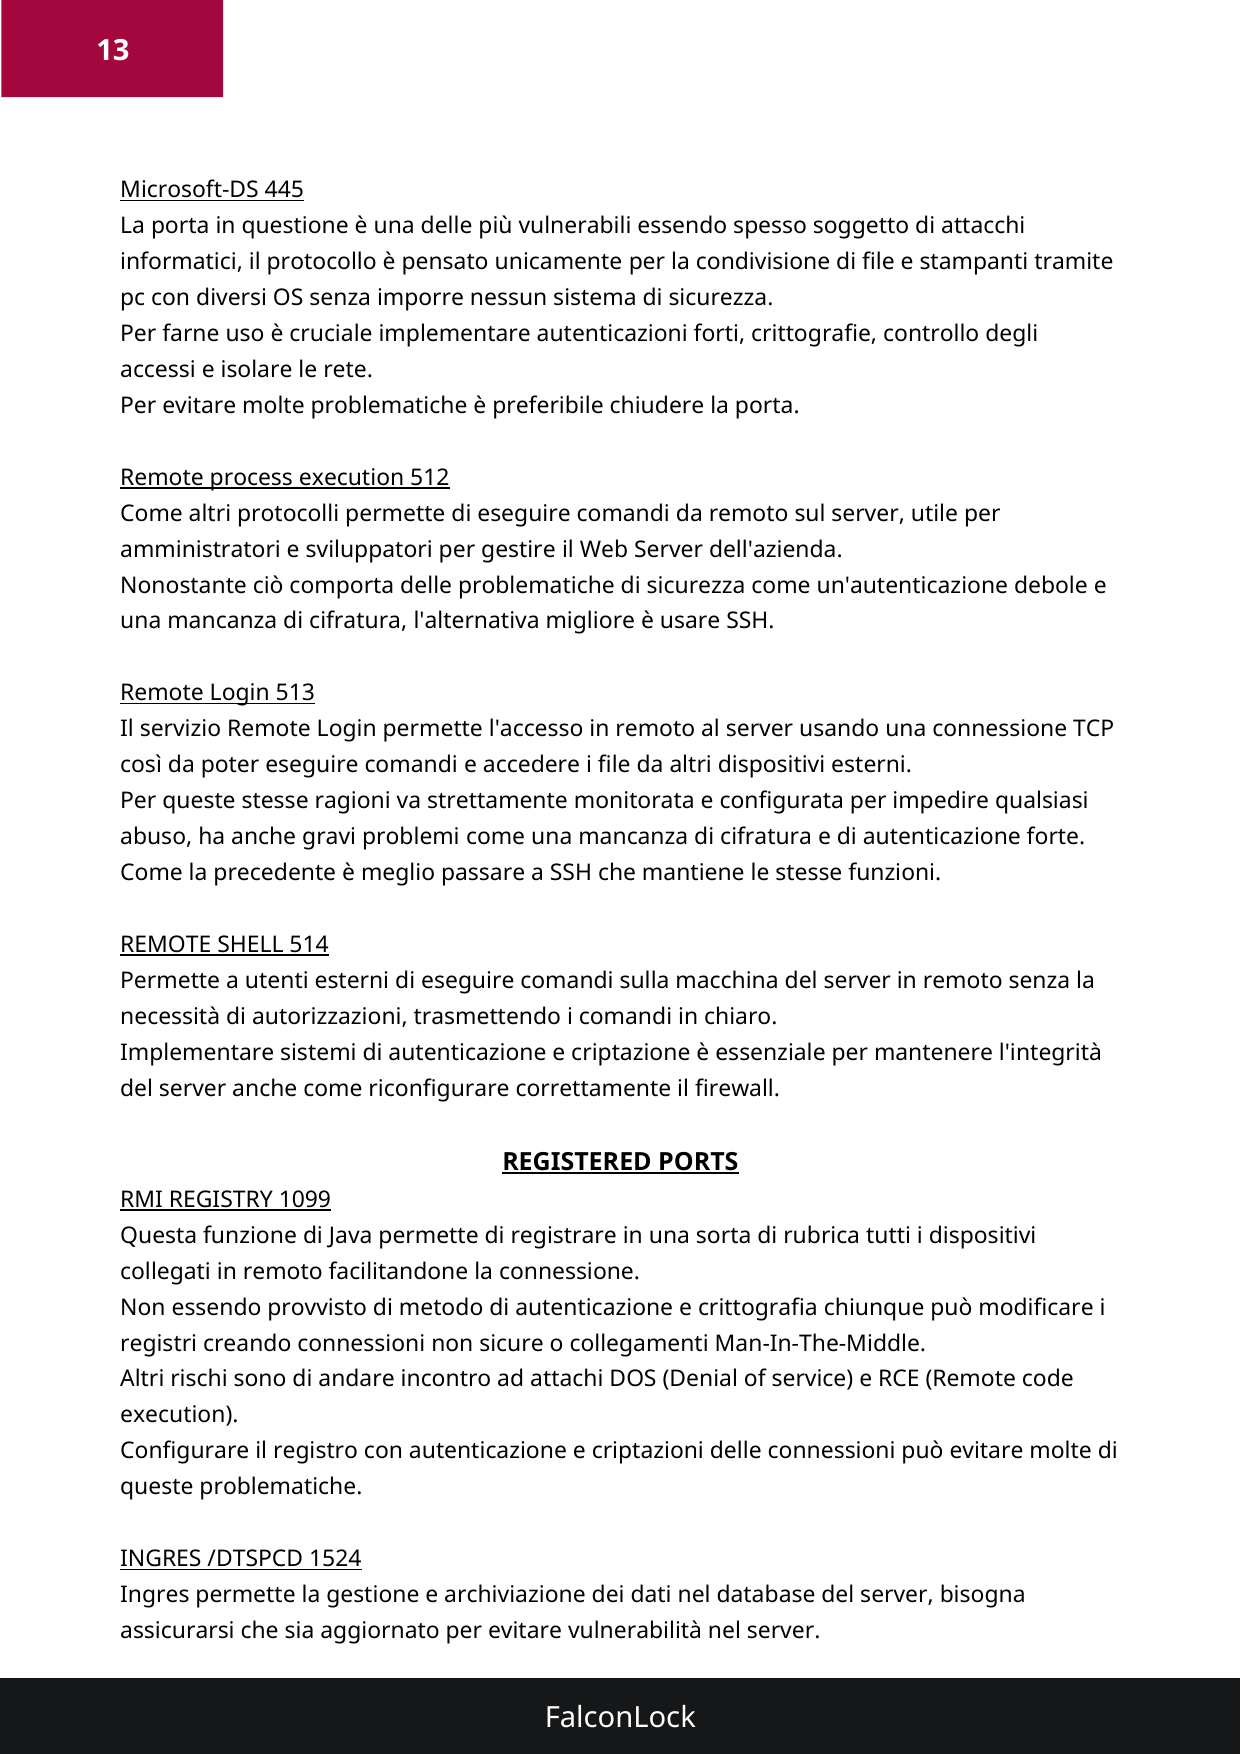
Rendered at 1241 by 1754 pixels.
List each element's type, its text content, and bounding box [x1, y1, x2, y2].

text Ingres permette la gestione e archiviazione dei dati nel database del server, bisogna assicurarsi che sia aggiornato per evitare vulnerabilità nel server. [120, 1578, 1120, 1645]
text La porta in questione è una delle più vulnerabili essendo spesso soggetto di attacchi informatici, il protocollo è pensato unicamente per la condivisione di file e stampanti tramite pc con diversi OS senza imporre nessun sistema di sicurezza. [120, 209, 1120, 312]
text Per farne uso è cruciale implementare autenticazioni forti, crittografie, controllo degli accessi e isolare le rete. [120, 317, 1120, 384]
text Implementare sistemi di autenticazione e criptazione è essenziale per mantenere l'integrità del server anche come riconfigurare correttamente il firewall. [120, 1036, 1120, 1103]
text Nonostante ciò comporta delle problematiche di sicurezza come un'autenticazione debole e una mancanza di cifratura, l'alternativa migliore è usare SSH. [120, 568, 1120, 636]
text INGRES /DTSPCD 1524 [120, 1542, 1120, 1573]
text Configurare il registro con autenticazione e criptazioni delle connessioni può evitare molte di queste problematiche. [120, 1434, 1120, 1501]
text Permette a utenti esterni di eseguire comandi sulla macchina del server in remoto senza la necessità di autorizzazioni, trasmettendo i comandi in chiaro. [120, 964, 1120, 1031]
text Remote process execution 512 [120, 461, 1120, 492]
text Come altri protocolli permette di eseguire comandi da remoto sul server, utile per amministratori e sviluppatori per gestire il Web Server dell'azienda. [120, 497, 1120, 564]
text Microsoft-DS 445 [120, 173, 1120, 204]
text Come la precedente è meglio passare a SSH che mantiene le stesse funzioni. [120, 856, 1120, 887]
text Remote Login 513 [120, 676, 1120, 708]
text Per queste stesse ragioni va strettamente monitorata e configurata per impedire qualsiasi abuso, ha anche gravi problemi come una mancanza di cifratura e di autenticazione forte. [120, 784, 1120, 851]
text Questa funzione di Java permette di registrare in una sorta di rubrica tutti i dispositivi collegati in remoto facilitandone la connessione. [120, 1219, 1120, 1286]
text Altri rischi sono di andare incontro ad attachi DOS (Denial of service) e RCE (Remote code execution). [120, 1362, 1120, 1429]
text Non essendo provvisto di metodo di autenticazione e crittografia chiunque può modificare i registri creando connessioni non sicure o collegamenti Man-In-The-Middle. [120, 1291, 1120, 1358]
text REMOTE SHELL 514 [120, 928, 1120, 959]
text Per evitare molte problematiche è preferibile chiudere la porta. [120, 389, 1120, 420]
text REGISTERED PORTS [120, 1143, 1120, 1178]
text RMI REGISTRY 1099 [120, 1183, 1120, 1214]
text Il servizio Remote Login permette l'accesso in remoto al server usando una connessione TCP così da poter eseguire comandi e accedere i file da altri dispositivi esterni. [120, 712, 1120, 779]
